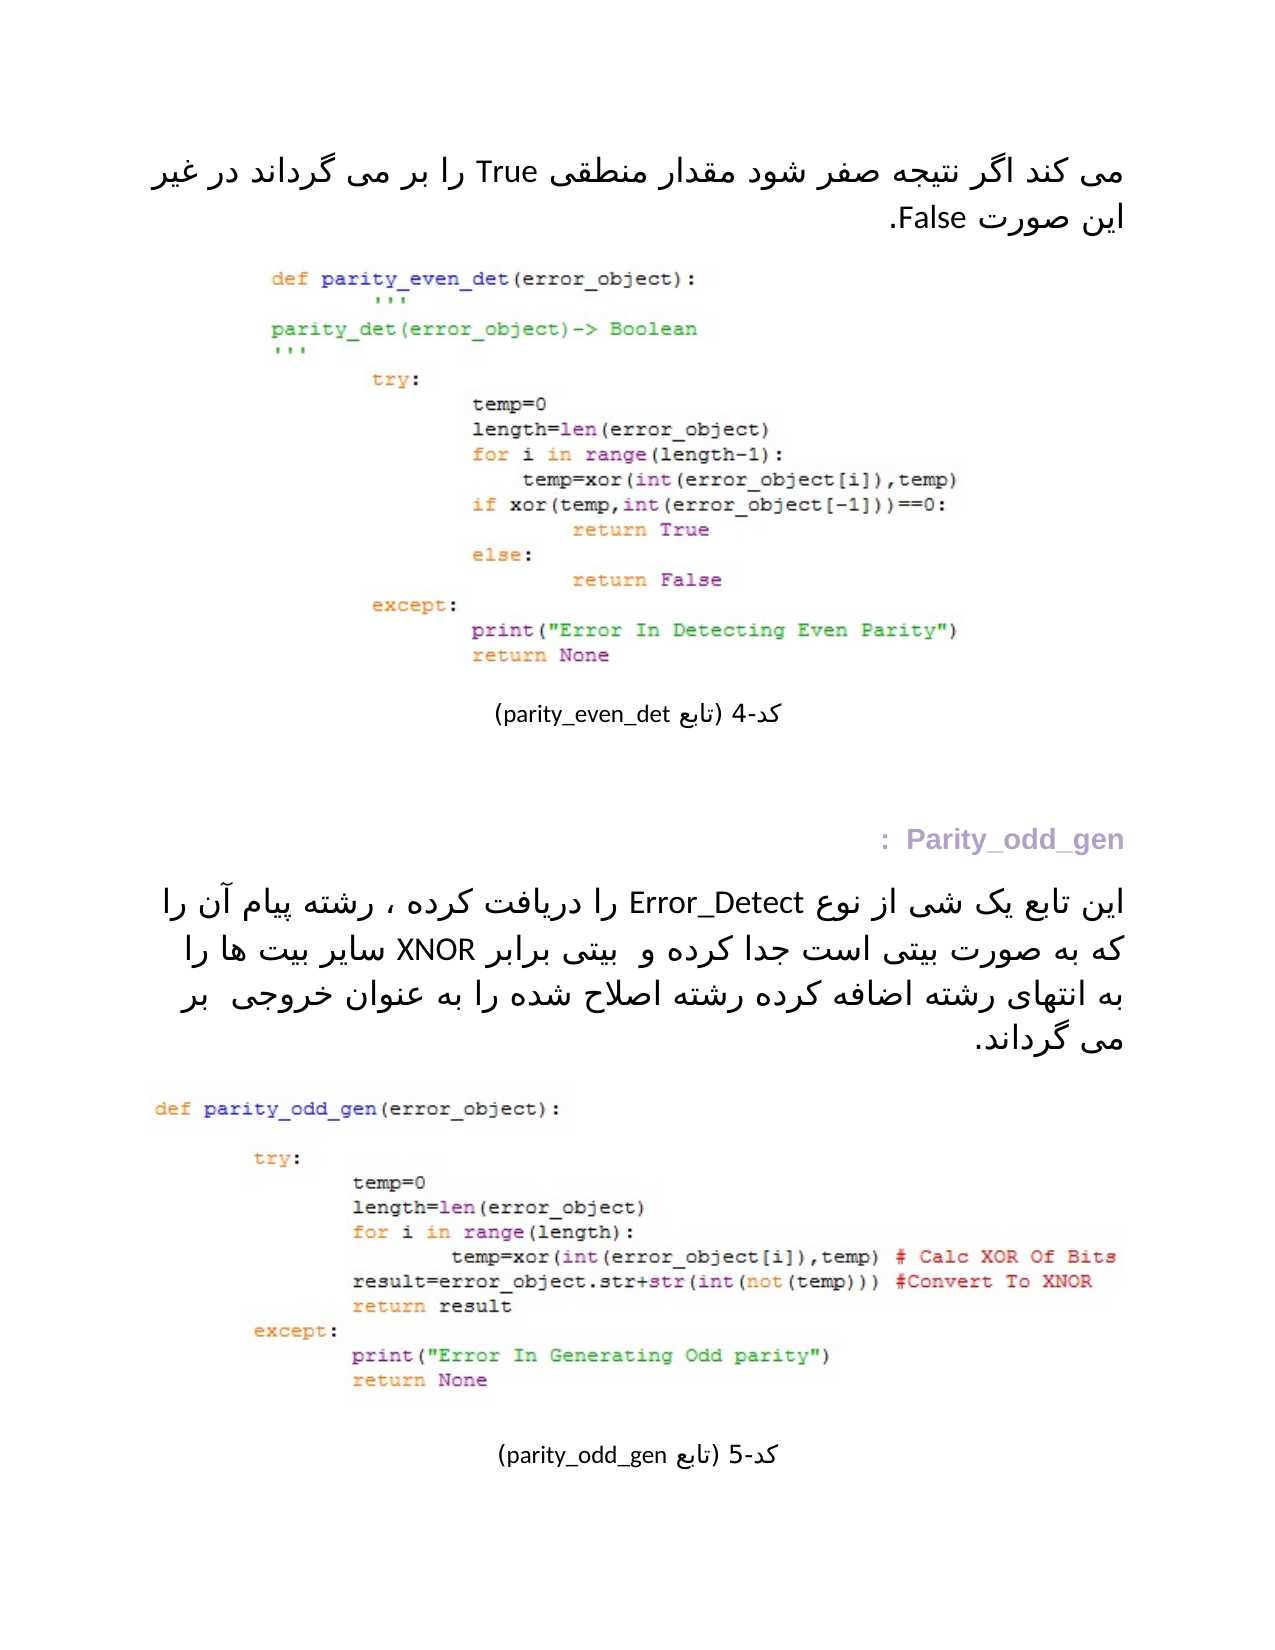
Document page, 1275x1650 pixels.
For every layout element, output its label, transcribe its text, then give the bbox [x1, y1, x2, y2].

picture [264, 264, 1010, 674]
text Parity_odd_gen : [150, 822, 1125, 855]
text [150, 150, 1125, 237]
picture [150, 1084, 1125, 1414]
text کد-5 (تابع parity_odd_gen) [150, 1439, 1125, 1469]
text این تابع یک شی از نوع Error_Detect را دریافت کرده ، رشته پیام آن را که به صورت بیتی است جدا کرده و بیتی برابر XNOR سایر بیت ها را به انتهای رشته اضافه کرده رشته اصلاح شده را به عنوان خروجی بر می گرداند. [150, 881, 1125, 1058]
text کد-4 (تابع parity_even_det) [150, 698, 1125, 729]
